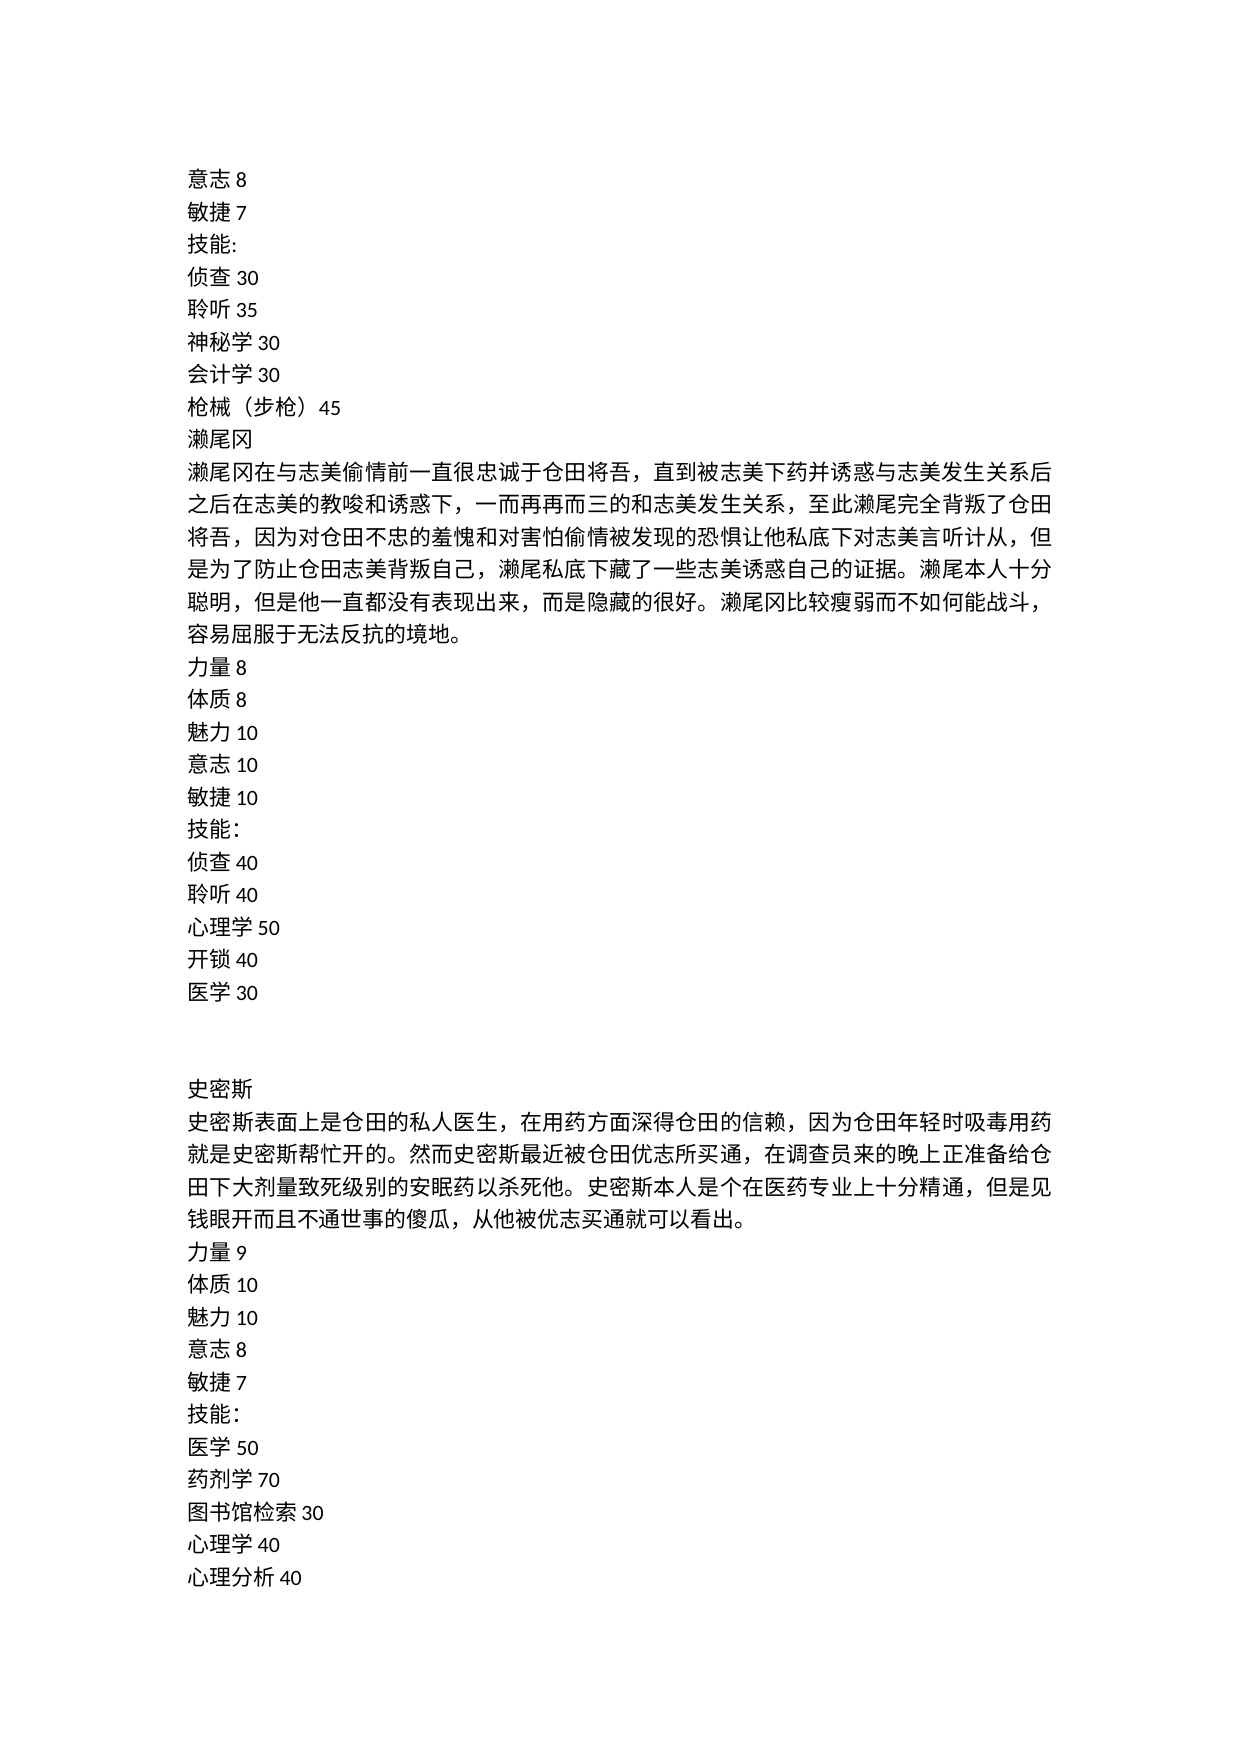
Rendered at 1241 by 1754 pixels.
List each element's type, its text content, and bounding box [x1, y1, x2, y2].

text 濑尾冈 [187, 422, 1053, 454]
text 侦查40 [187, 844, 1053, 877]
text 意志8 [187, 162, 1053, 194]
text 体质10 [187, 1267, 1053, 1299]
text 濑尾冈在与志美偷情前一直很忠诚于仓田将吾，直到被志美下药并诱惑与志美发生关系后，之后在志美的教唆和诱惑下，一而再再而三的和志美发生关系，至此濑尾完全背叛了仓田将吾，因为对仓田不忠的羞愧和对害怕偷情被发现的恐惧让他私底下对志美言听计从，但是为了防止仓田志美背叛自己，濑尾私底下藏了一些志美诱惑自己的证据。濑尾本人十分聪明，但是他一直都没有表现出来，而是隐藏的很好。濑尾冈比较瘦弱而不如何能战斗，容易屈服于无法反抗的境地。 [187, 454, 1053, 649]
text 医学30 [187, 974, 1053, 1007]
text 体质8 [187, 682, 1053, 714]
text 医学 50 [187, 1429, 1053, 1462]
text 图书馆检索30 [187, 1494, 1053, 1527]
text 技能： [187, 1397, 1053, 1429]
text 会计学30 [187, 357, 1053, 389]
text 技能： [187, 812, 1053, 844]
text 敏捷7 [187, 194, 1053, 227]
text 力量9 [187, 1234, 1053, 1267]
text 意志10 [187, 747, 1053, 779]
text 心理学50 [187, 909, 1053, 942]
text 魅力10 [187, 714, 1053, 747]
text 聆听35 [187, 292, 1053, 324]
text 心理学40 [187, 1527, 1053, 1559]
text 敏捷7 [187, 1364, 1053, 1397]
text 史密斯表面上是仓田的私人医生，在用药方面深得仓田的信赖，因为仓田年轻时吸毒用药就是史密斯帮忙开的。然而史密斯最近被仓田优志所买通，在调查员来的晚上正准备给仓田下大剂量致死级别的安眠药以杀死他。史密斯本人是个在医药专业上十分精通，但是见钱眼开而且不通世事的傻瓜，从他被优志买通就可以看出。 [187, 1104, 1053, 1234]
text 技能: [187, 227, 1053, 259]
text 聆听40 [187, 877, 1053, 909]
text 枪械（步枪）45 [187, 389, 1053, 422]
text 开锁40 [187, 942, 1053, 974]
text 心理分析40 [187, 1559, 1053, 1592]
text 药剂学70 [187, 1462, 1053, 1494]
text 意志8 [187, 1332, 1053, 1364]
text 魅力10 [187, 1299, 1053, 1332]
text 史密斯 [187, 1072, 1053, 1104]
text 敏捷10 [187, 779, 1053, 812]
text 神秘学30 [187, 324, 1053, 357]
text 力量8 [187, 649, 1053, 682]
text 侦查 30 [187, 259, 1053, 292]
